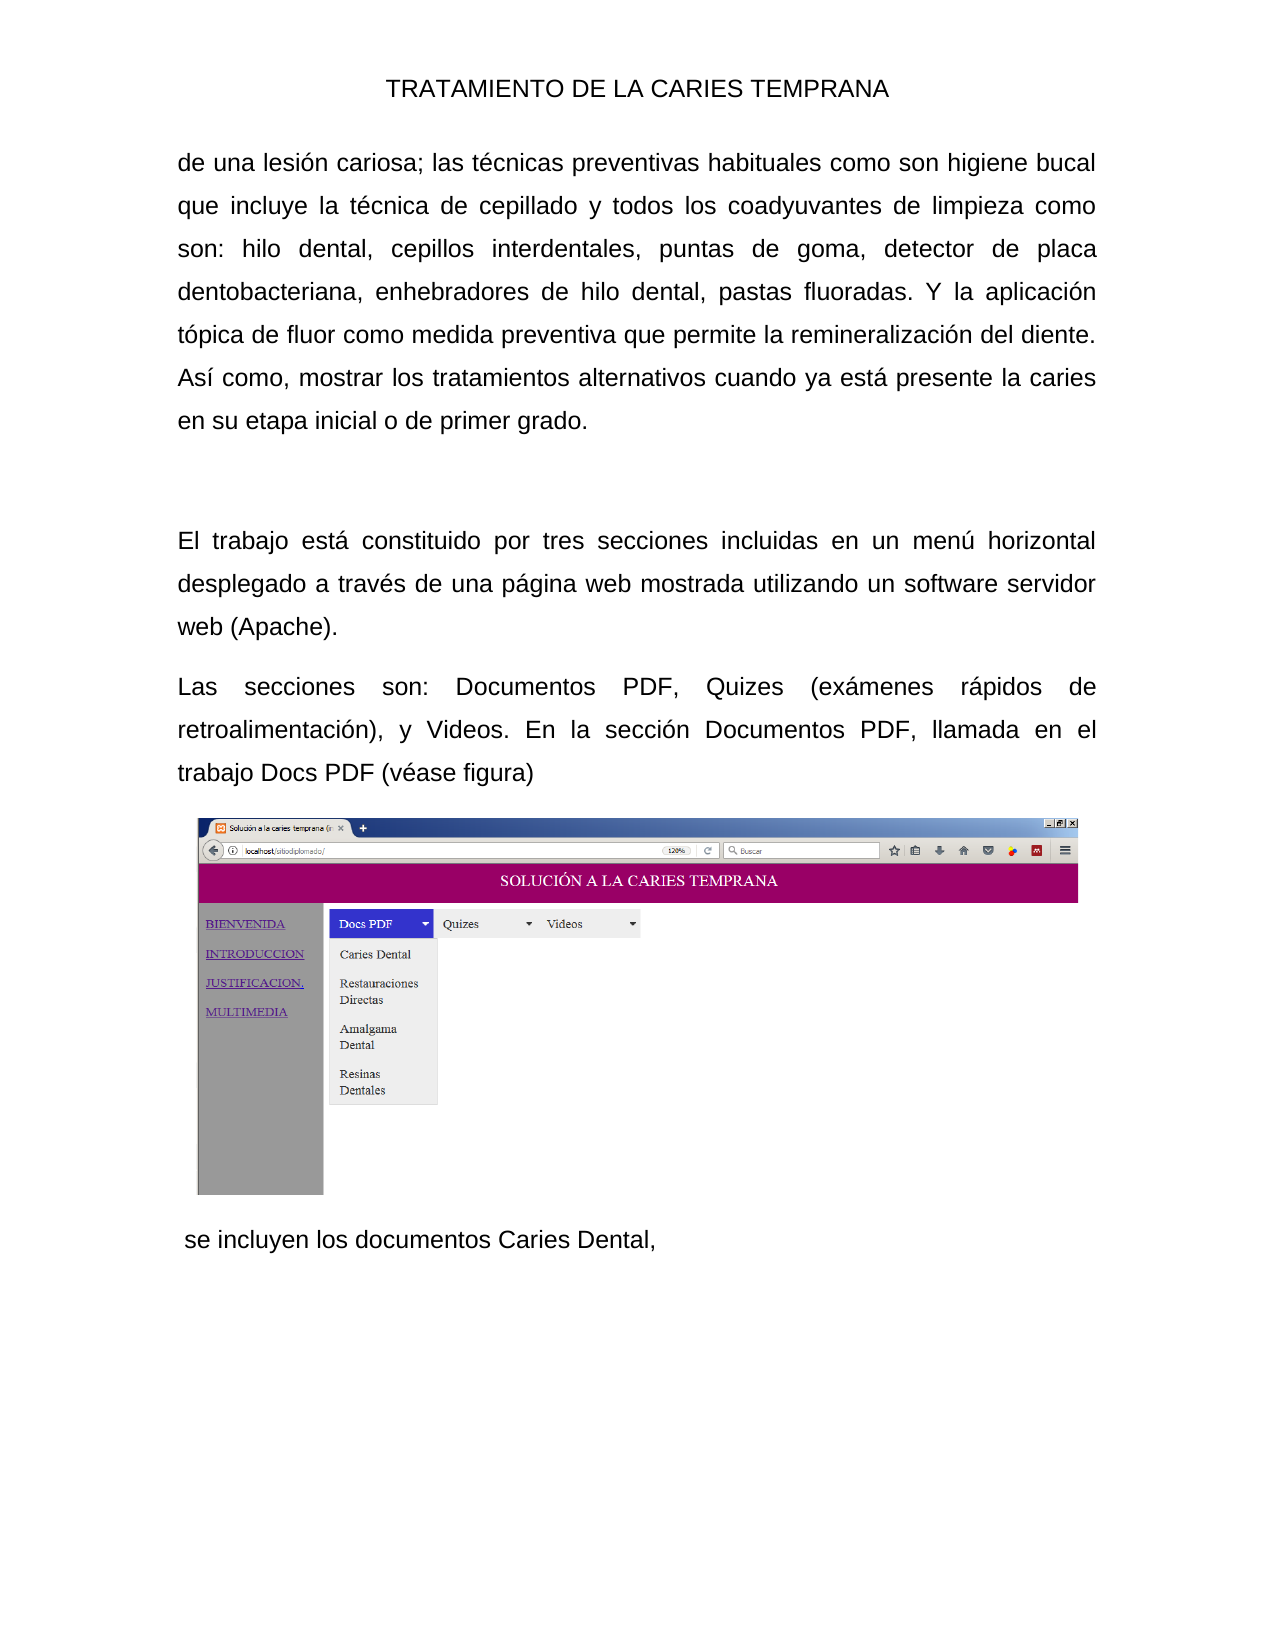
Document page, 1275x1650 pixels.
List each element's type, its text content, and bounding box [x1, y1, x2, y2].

picture [196, 818, 1079, 1195]
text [177, 148, 1098, 435]
text se incluyen los documentos Caries Dental, [177, 1225, 1098, 1254]
text El trabajo está constituido por tres secciones incluidas en un menú horizontal desplegado a través de una página web mostrada utilizando un software servidor web (Apache). [177, 526, 1098, 641]
text Las secciones son: Documentos PDF, Quizes (exámenes rápidos de retroalimentación), y Videos. En la sección Documentos PDF, llamada en el trabajo Docs PDF (véase figura) [177, 672, 1098, 787]
